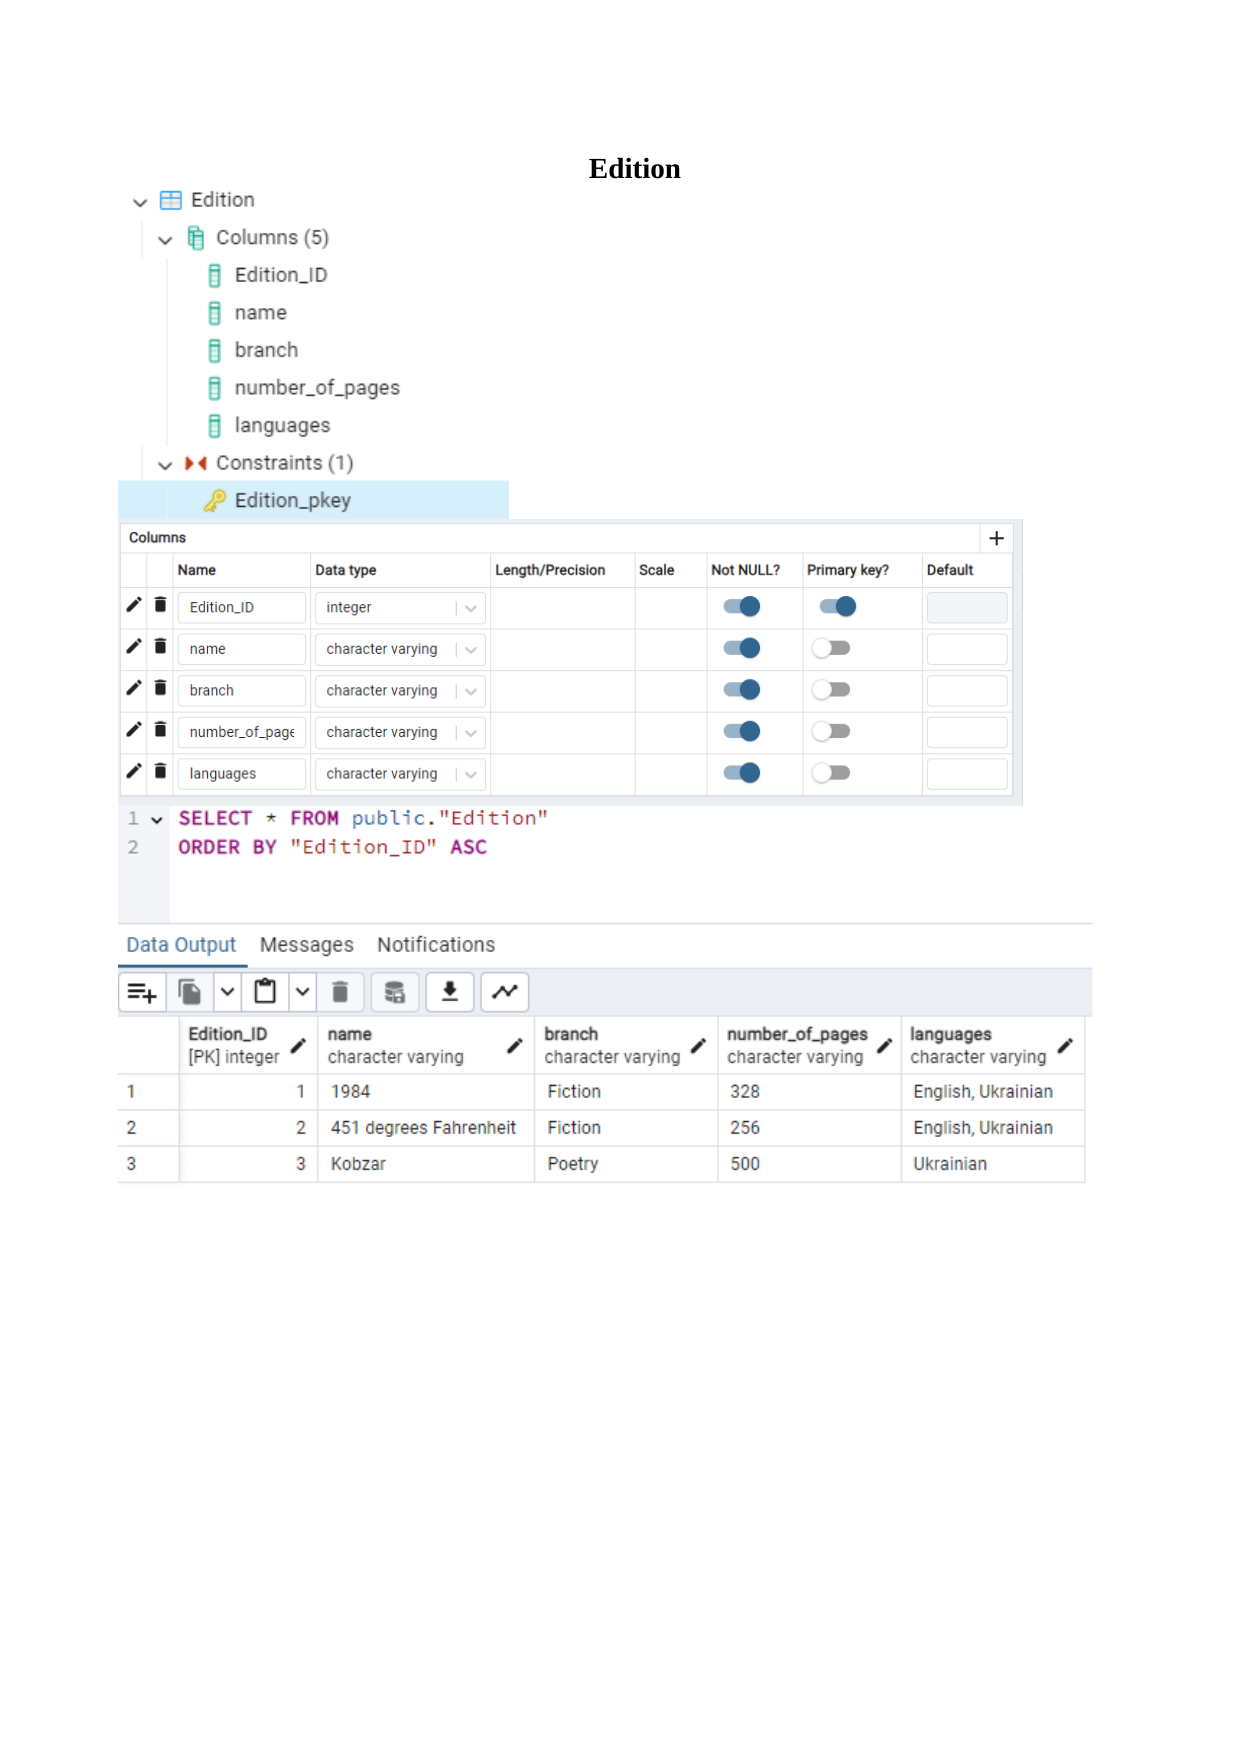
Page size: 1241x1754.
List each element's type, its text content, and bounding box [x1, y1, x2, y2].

picture [118, 185, 1093, 1189]
text Edition [118, 152, 1152, 185]
